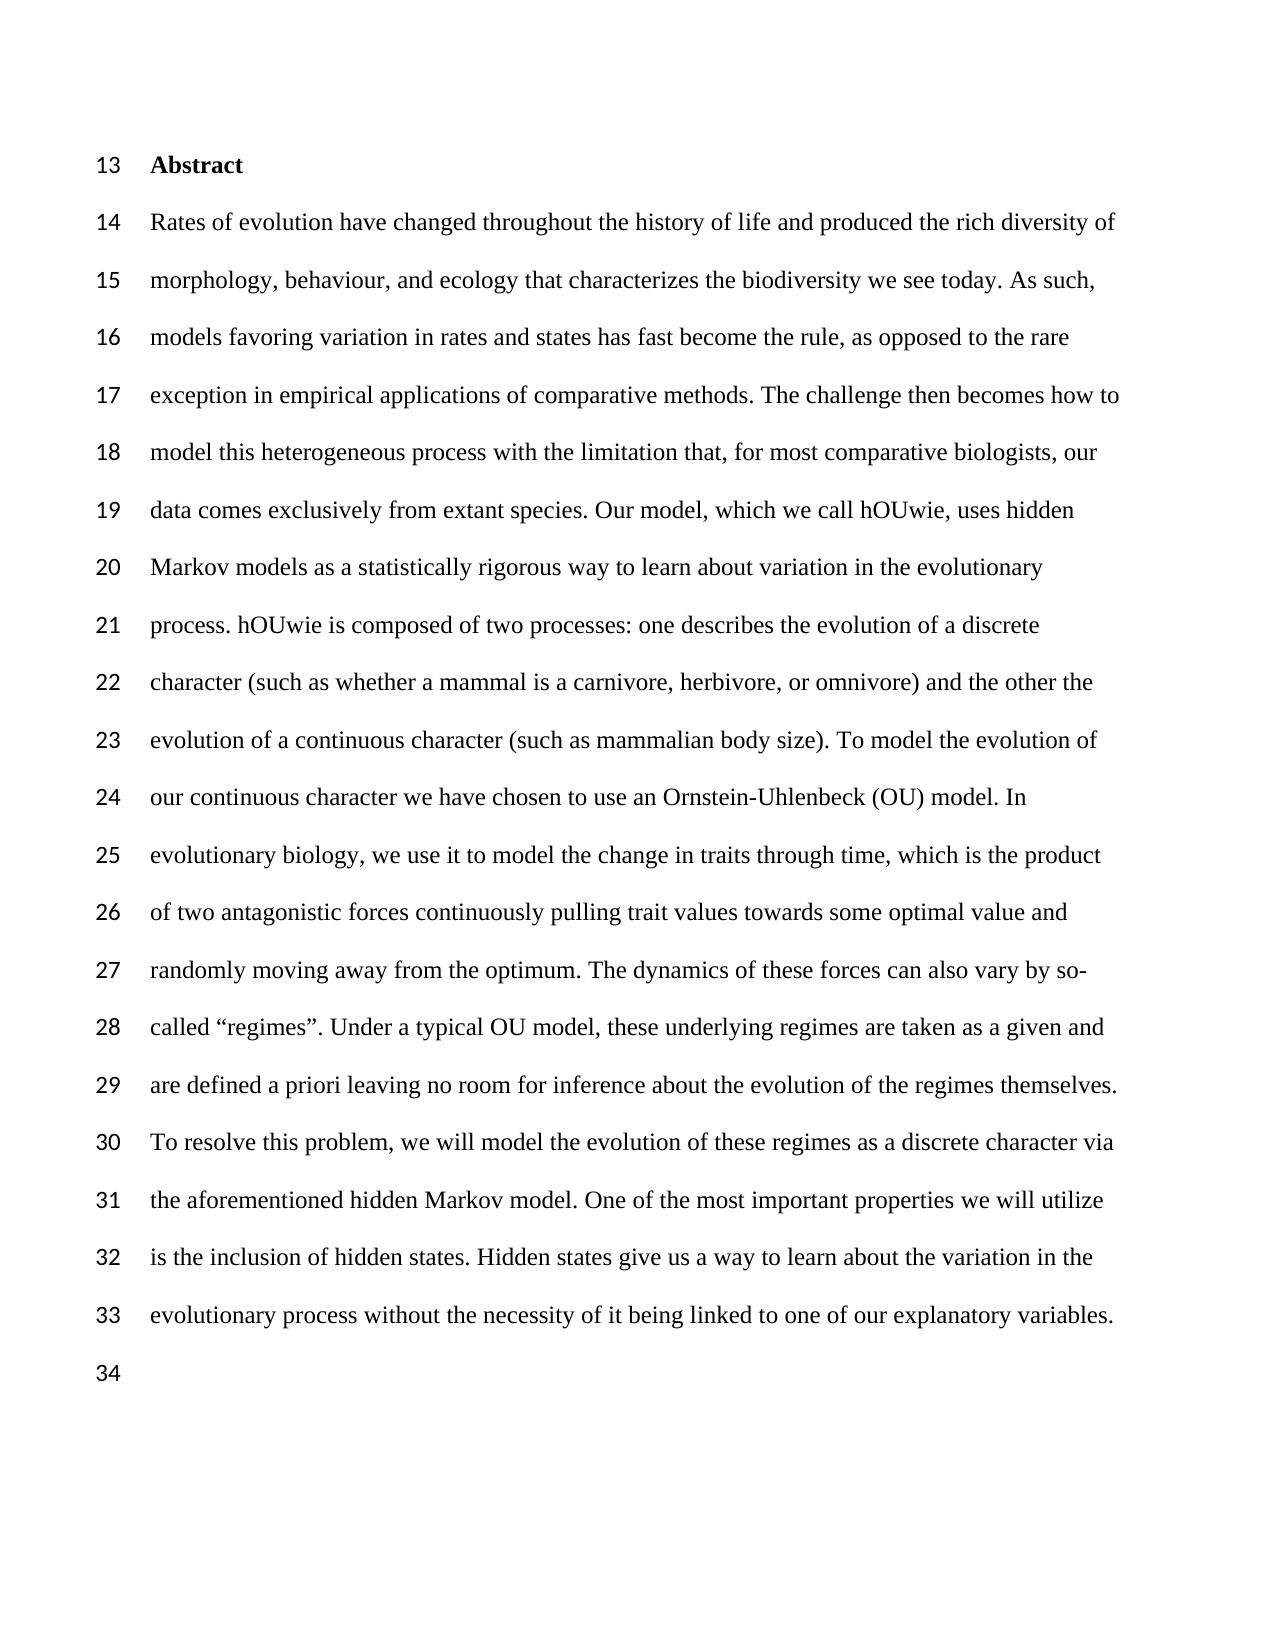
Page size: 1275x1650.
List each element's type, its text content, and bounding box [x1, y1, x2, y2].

text Abstract [150, 150, 1125, 179]
text Rates of evolution have changed throughout the history of life and produced the rich diversity of morphology, behaviour, and ecology that characterizes the biodiversity we see today. As such, models favoring variation in rates and states has fast become the rule, as opposed to the rare exception in empirical applications of comparative methods. The challenge then becomes how to model this heterogeneous process with the limitation that, for most comparative biologists, our data comes exclusively from extant species. Our model, which we call hOUwie, uses hidden Markov models as a statistically rigorous way to learn about variation in the evolutionary process. hOUwie is composed of two processes: one describes the evolution of a discrete character (such as whether a mammal is a carnivore, herbivore, or omnivore) and the other the evolution of a continuous character (such as mammalian body size). To model the evolution of our continuous character we have chosen to use an Ornstein-Uhlenbeck (OU) model. In evolutionary biology, we use it to model the change in traits through time, which is the product of two antagonistic forces continuously pulling trait values towards some optimal value and randomly moving away from the optimum. The dynamics of these forces can also vary by so-called “regimes”. Under a typical OU model, these underlying regimes are taken as a given and are defined a priori leaving no room for inference about the evolution of the regimes themselves. To resolve this problem, we will model the evolution of these regimes as a discrete character via the aforementioned hidden Markov model. One of the most important properties we will utilize is the inclusion of hidden states. Hidden states give us a way to learn about the variation in the evolutionary process without the necessity of it being linked to one of our explanatory variables. [150, 207, 1125, 1329]
